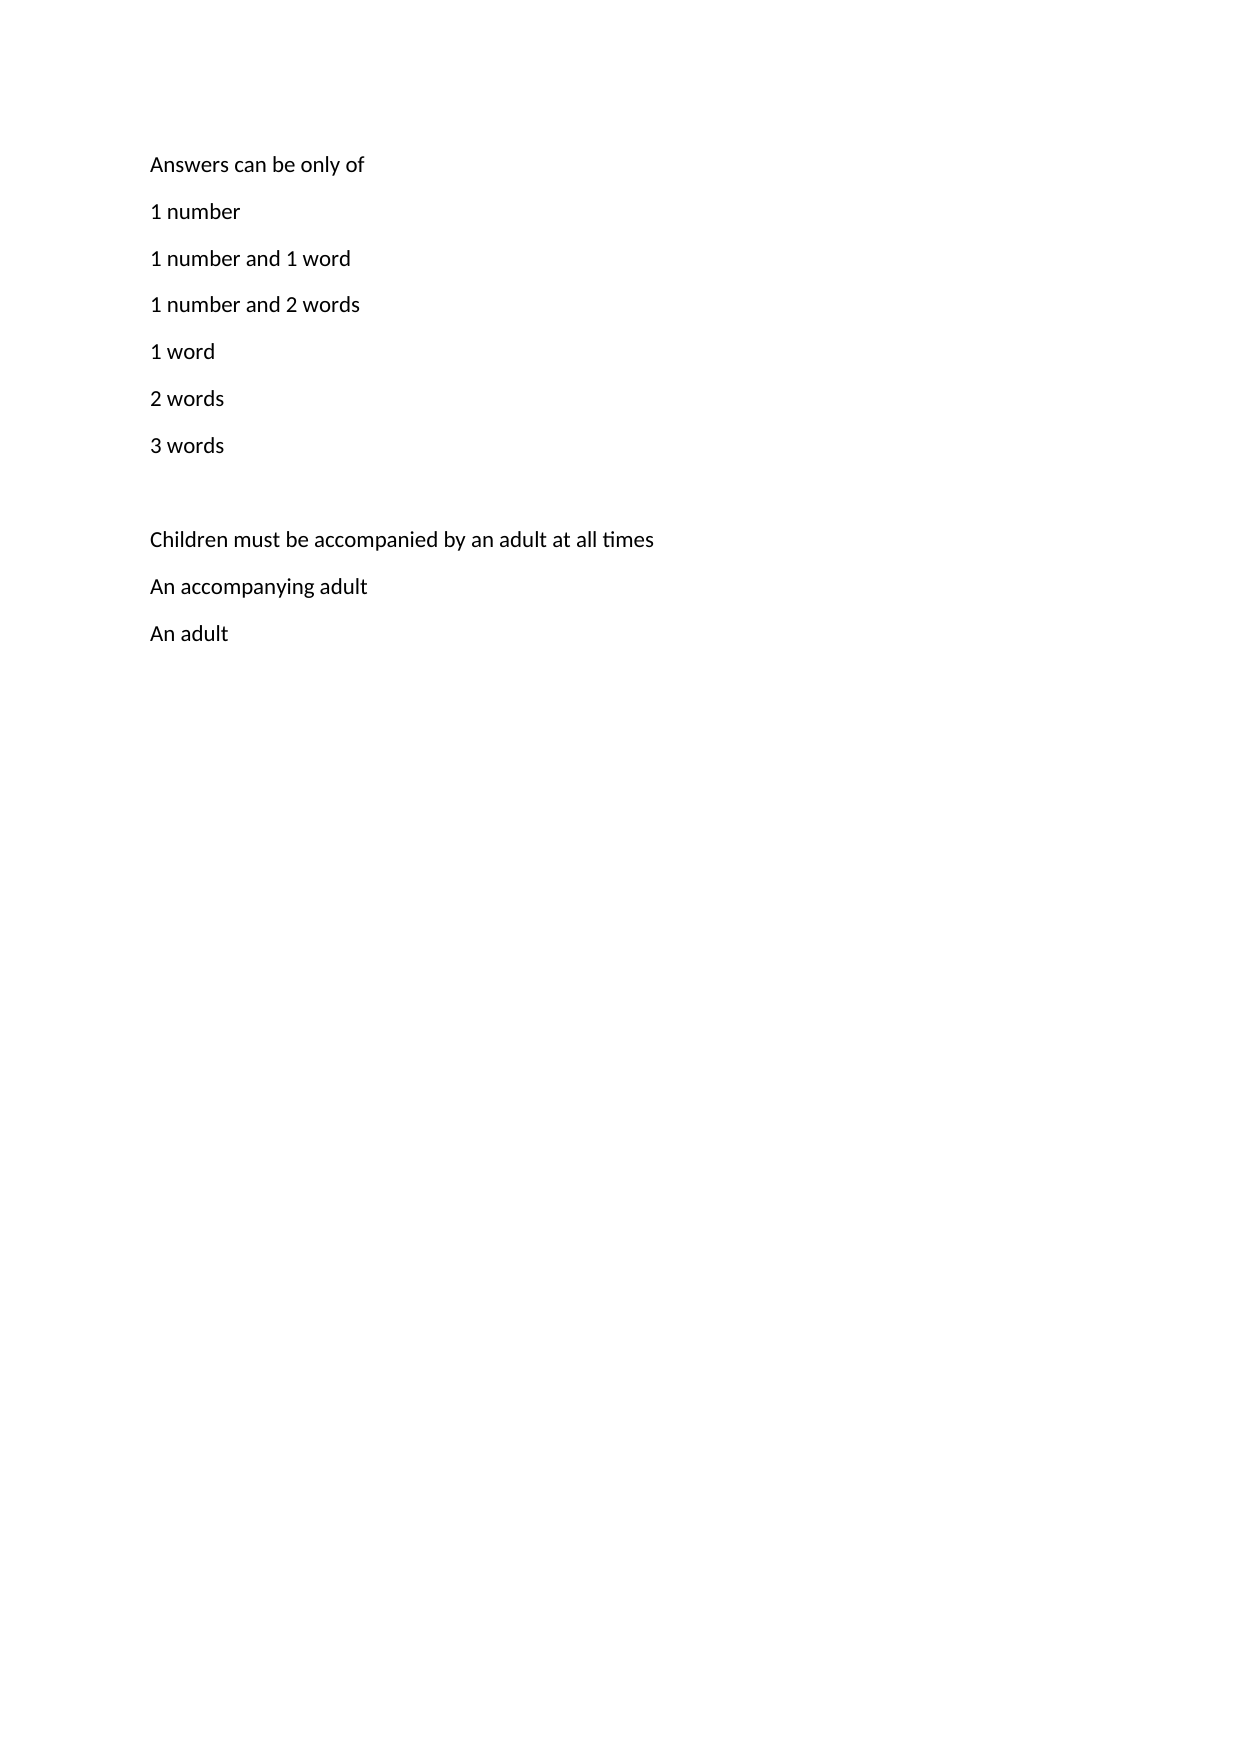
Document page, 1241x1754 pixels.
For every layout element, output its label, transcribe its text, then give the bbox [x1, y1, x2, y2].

text Answers can be only of [150, 150, 1090, 178]
text 2 words [150, 384, 1090, 412]
text An accompanying adult [150, 572, 1090, 600]
text Children must be accompanied by an adult at all times [150, 525, 1090, 553]
text 1 number [150, 197, 1090, 225]
text 1 number and 2 words [150, 291, 1090, 319]
text 1 number and 1 word [150, 244, 1090, 272]
text 3 words [150, 431, 1090, 459]
text 1 word [150, 337, 1090, 366]
text An adult [150, 619, 1090, 647]
